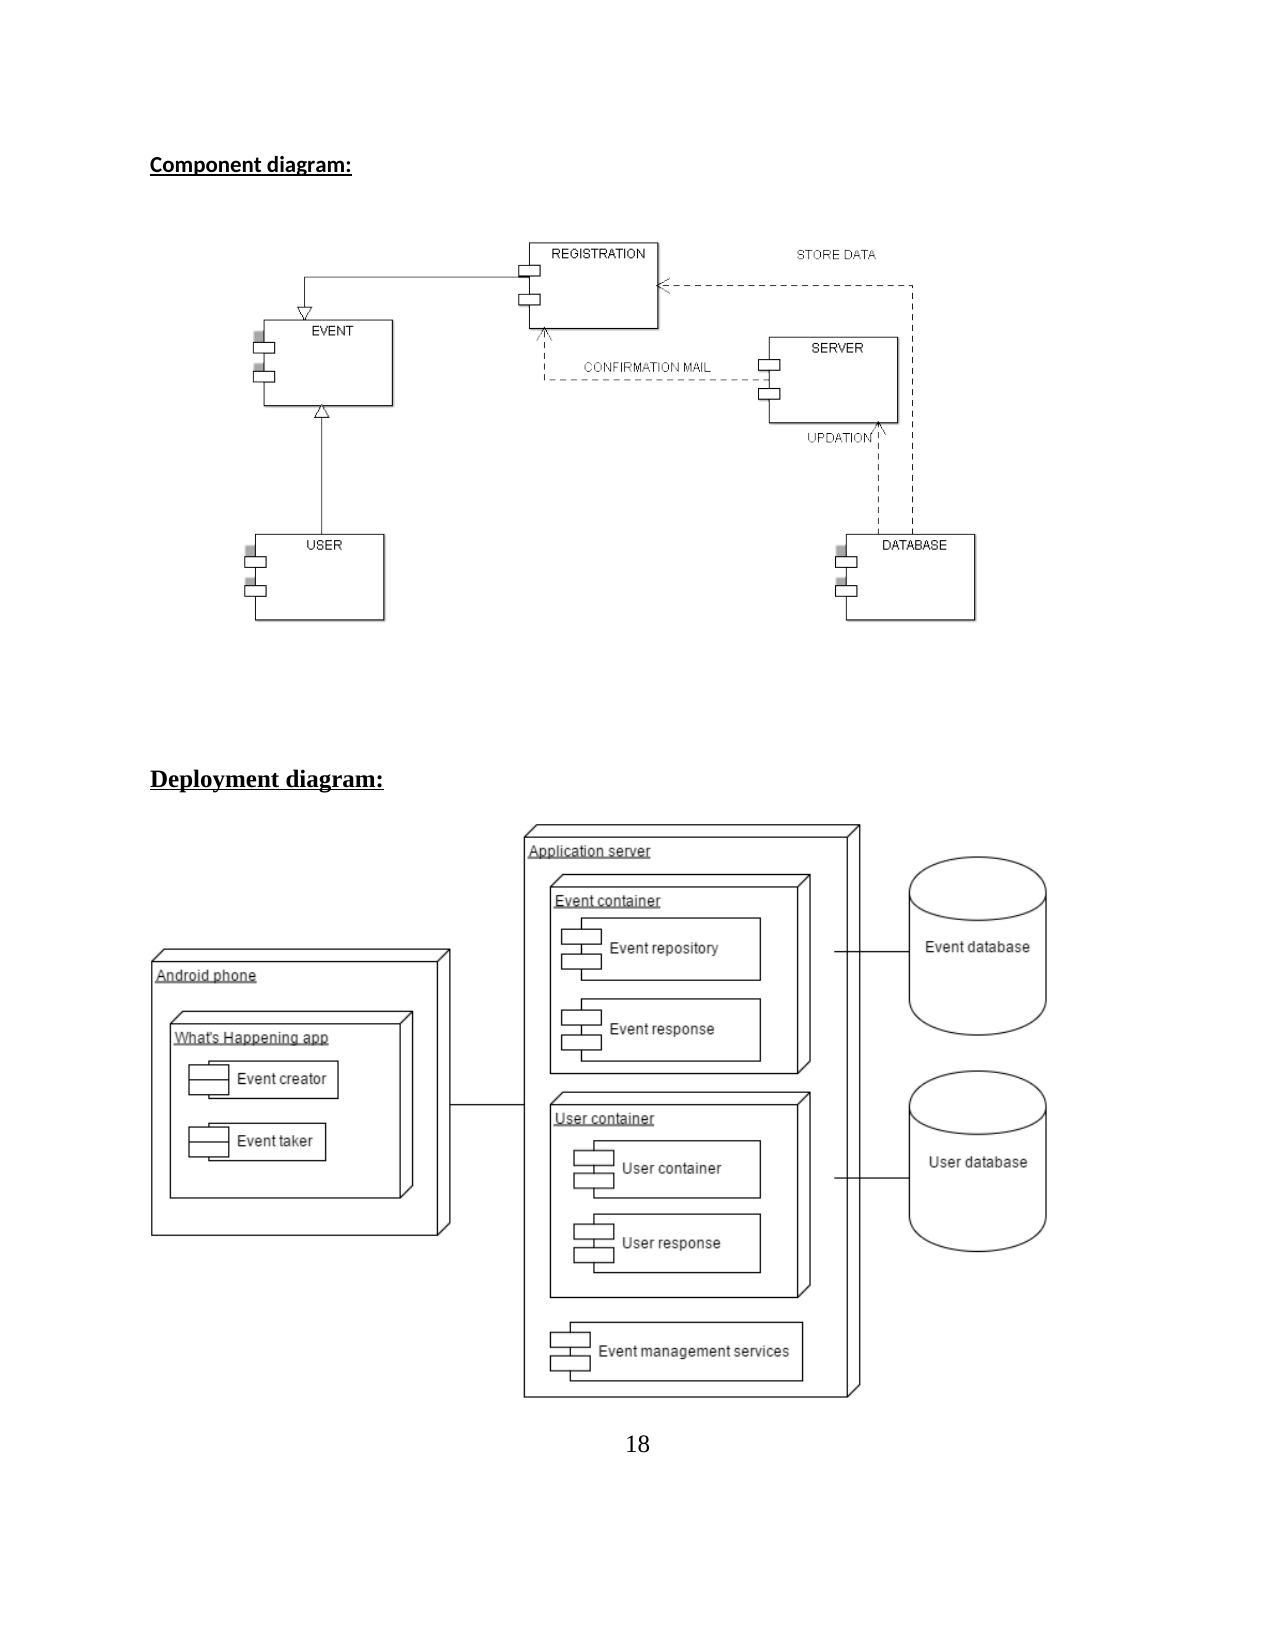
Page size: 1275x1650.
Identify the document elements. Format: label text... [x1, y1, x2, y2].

text 18 [150, 1429, 1125, 1458]
text Deployment diagram: [150, 764, 1125, 792]
picture [150, 208, 1048, 733]
text Component diagram: [150, 150, 1125, 178]
picture [150, 823, 1048, 1399]
